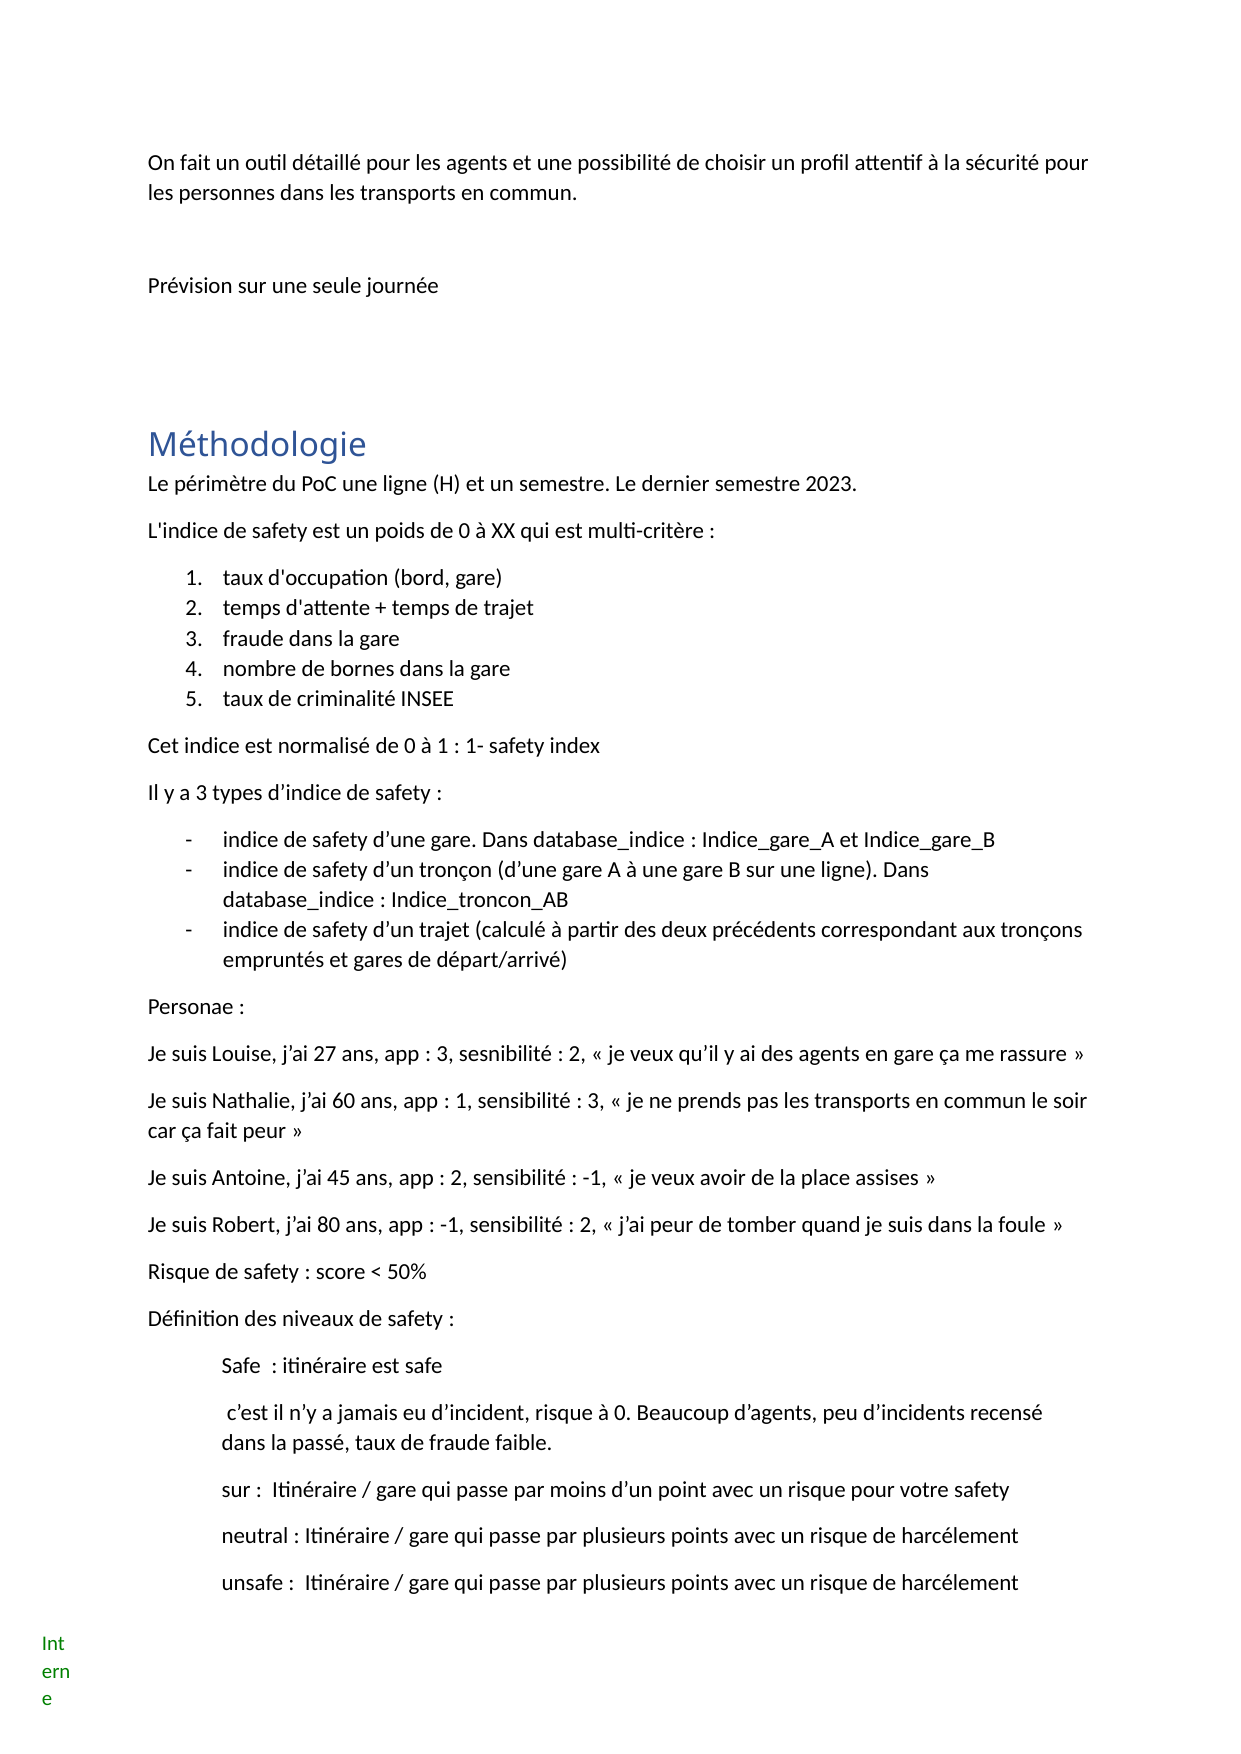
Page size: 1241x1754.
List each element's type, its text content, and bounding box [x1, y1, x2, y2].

text Il y a 3 types d’indice de safety : [148, 778, 1093, 806]
list indice de safety d’un tronçon (d’une gare A à une gare B sur une ligne). Dans database_indice : Indice_troncon_AB [185, 855, 1093, 913]
text Safe : itinéraire est safe [221, 1351, 1093, 1379]
text Je suis Antoine, j’ai 45 ans, app : 2, sensibilité : -1, « je veux avoir de la place assises » [148, 1163, 1093, 1191]
text Le périmètre du PoC une ligne (H) et un semestre. Le dernier semestre 2023. [148, 469, 1093, 497]
text Risque de safety : score < 50% [148, 1257, 1093, 1285]
text Prévision sur une seule journée [148, 272, 1093, 299]
text c’est il n’y a jamais eu d’incident, risque à 0. Beaucoup d’agents, peu d’incidents recensé dans la passé, taux de fraude faible. [221, 1398, 1093, 1456]
list indice de safety d’un trajet (calculé à partir des deux précédents correspondant aux tronçons empruntés et gares de départ/arrivé) [185, 915, 1093, 973]
text L'indice de safety est un poids de 0 à XX qui est multi-critère : [148, 516, 1093, 544]
text Je suis Nathalie, j’ai 60 ans, app : 1, sensibilité : 3, « je ne prends pas les transports en commun le soir car ça fait peur » [148, 1086, 1093, 1144]
list nombre de bornes dans la gare [185, 654, 1093, 682]
text sur : Itinéraire / gare qui passe par moins d’un point avec un risque pour votre safety [221, 1475, 1093, 1503]
text Personae : [148, 992, 1093, 1020]
text Définition des niveaux de safety : [148, 1304, 1093, 1332]
text Je suis Robert, j’ai 80 ans, app : -1, sensibilité : 2, « j’ai peur de tomber quand je suis dans la foule » [148, 1210, 1093, 1238]
text Je suis Louise, j’ai 27 ans, app : 3, sesnibilité : 2, « je veux qu’il y ai des agents en gare ça me rassure » [148, 1039, 1093, 1067]
text neutral : Itinéraire / gare qui passe par plusieurs points avec un risque de harcélement [221, 1522, 1093, 1549]
list taux d'occupation (bord, gare) [185, 563, 1093, 591]
text On fait un outil détaillé pour les agents et une possibilité de choisir un profil attentif à la sécurité pour les personnes dans les transports en commun. [148, 148, 1093, 206]
list temps d'attente + temps de trajet [185, 593, 1093, 621]
text Cet indice est normalisé de 0 à 1 : 1- safety index [148, 731, 1093, 759]
subtitle Méthodologie [148, 421, 1093, 466]
text unsafe : Itinéraire / gare qui passe par plusieurs points avec un risque de harcélement [221, 1568, 1093, 1596]
list fraude dans la gare [185, 624, 1093, 652]
list indice de safety d’une gare. Dans database_indice : Indice_gare_A et Indice_gare_B [185, 825, 1093, 853]
list taux de criminalité INSEE [185, 684, 1093, 712]
